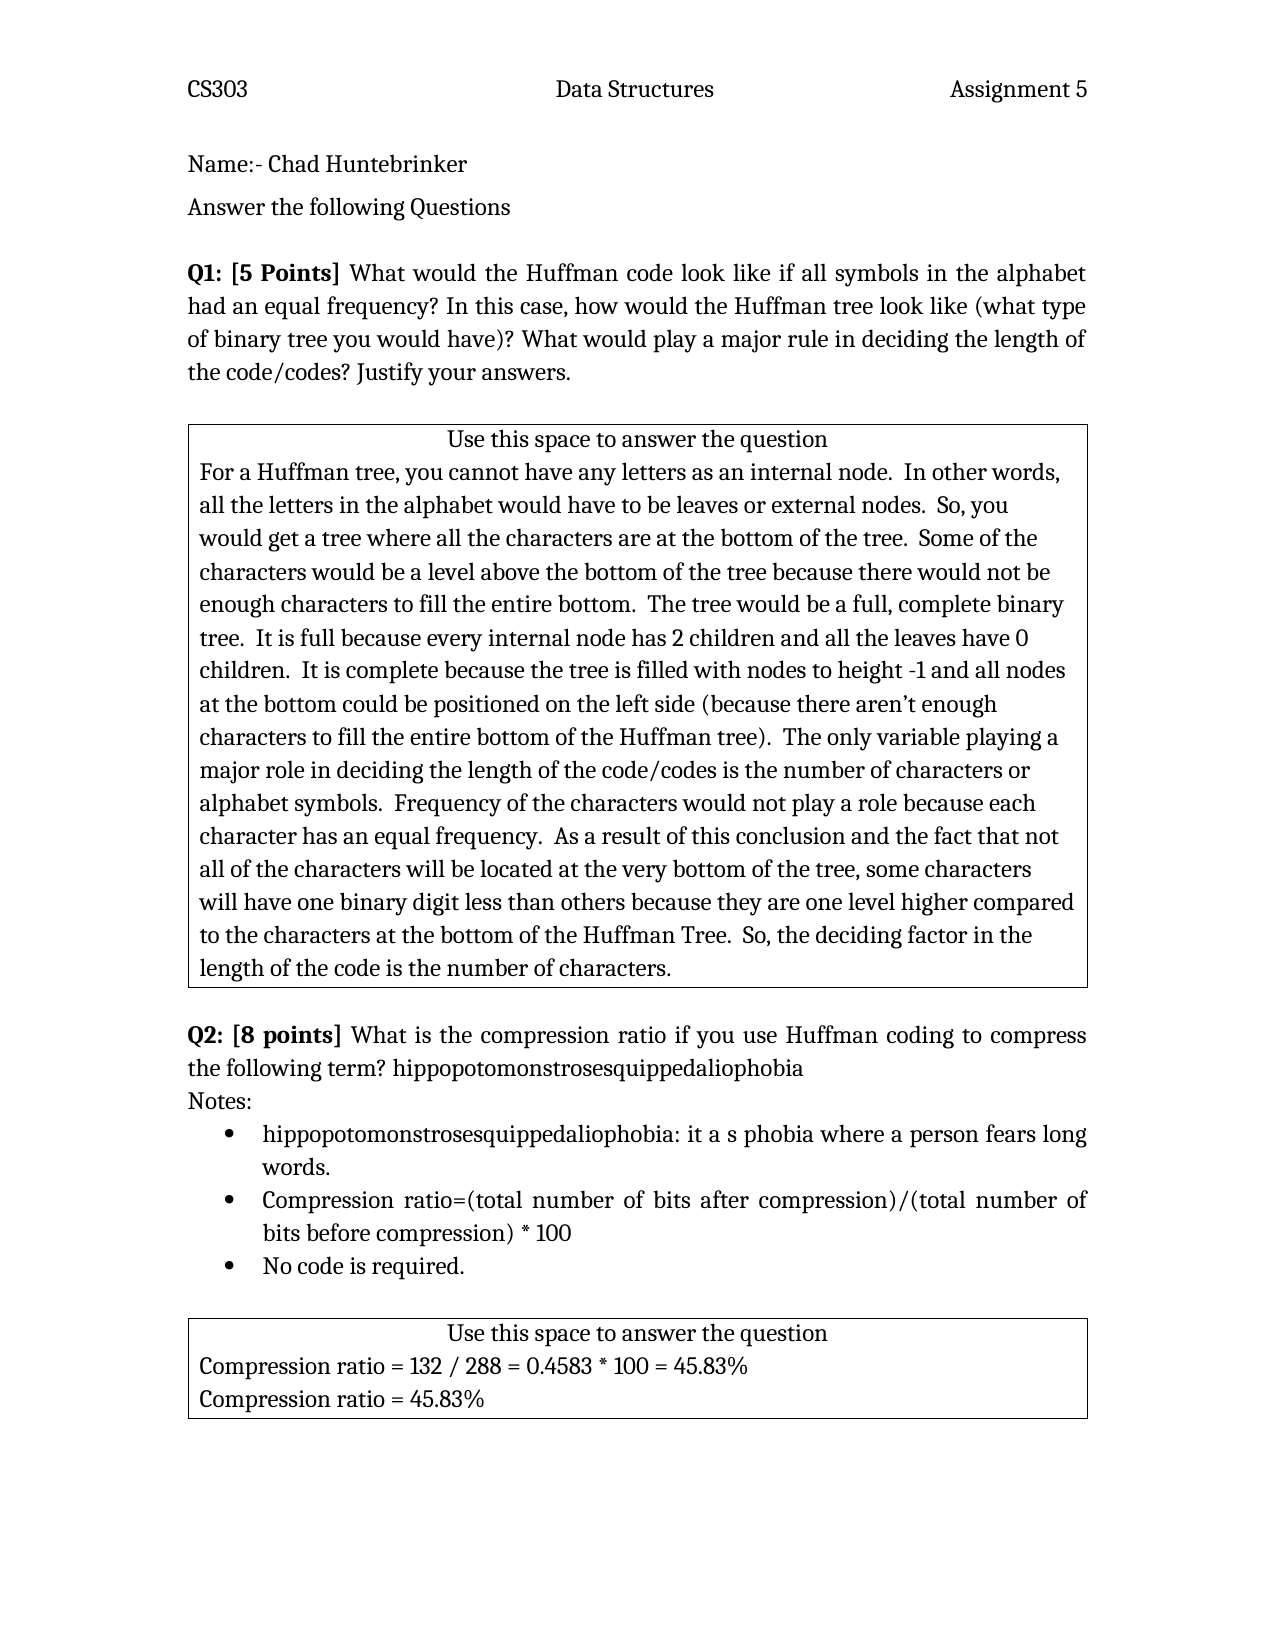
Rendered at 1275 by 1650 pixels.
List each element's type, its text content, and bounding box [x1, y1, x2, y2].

list Compression ratio=(total number of bits after compression)/(total number of bits before compression) * 100 [225, 1186, 1087, 1248]
list No code is required. [225, 1252, 1087, 1281]
text Name:- Chad Huntebrinker [187, 150, 1087, 179]
list hippopotomonstrosesquippedaliophobia: it a s phobia where a person fears long words. [225, 1120, 1087, 1182]
table_header Use this space to answer the question For a Huffman tree, you cannot have any letters as an internal node. In other words, all the letters in the alphabet would have to be leaves or external nodes. So, you would get a tree where all the characters are at the bottom of the tree. Some of the characters would be a level above the bottom of the tree because there would not be enough characters to fill the entire bottom. The tree would be a full, complete binary tree. It is full because every internal node has 2 children and all the leaves have 0 children. It is complete because the tree is filled with nodes to height -1 and all nodes at the bottom could be positioned on the left side (because there aren’t enough characters to fill the entire bottom of the Huffman tree). The only variable playing a major role in deciding the length of the code/codes is the number of characters or alphabet symbols. Frequency of the characters would not play a role because each character has an equal frequency. As a result of this conclusion and the fact that not all of the characters will be located at the very bottom of the tree, some characters will have one binary digit less than others because they are one level higher compared to the characters at the bottom of the Huffman Tree. So, the deciding factor in the length of the code is the number of characters. [189, 425, 1087, 987]
table_header Use this space to answer the question Compression ratio = 132 / 288 = 0.4583 * 100 = 45.83% Compression ratio = 45.83% [189, 1319, 1087, 1418]
text Q1: [5 Points] What would the Huffman code look like if all symbols in the alphabet had an equal frequency? In this case, how would the Huffman tree look like (what type of binary tree you would have)? What would play a major rule in deciding the length of the code/codes? Justify your answers. [187, 259, 1087, 387]
text Answer the following Questions [187, 193, 1087, 222]
text Notes: [187, 1087, 1087, 1116]
text Q2: [8 points] What is the compression ratio if you use Huffman coding to compress the following term? hippopotomonstrosesquippedaliophobia [187, 1021, 1087, 1082]
